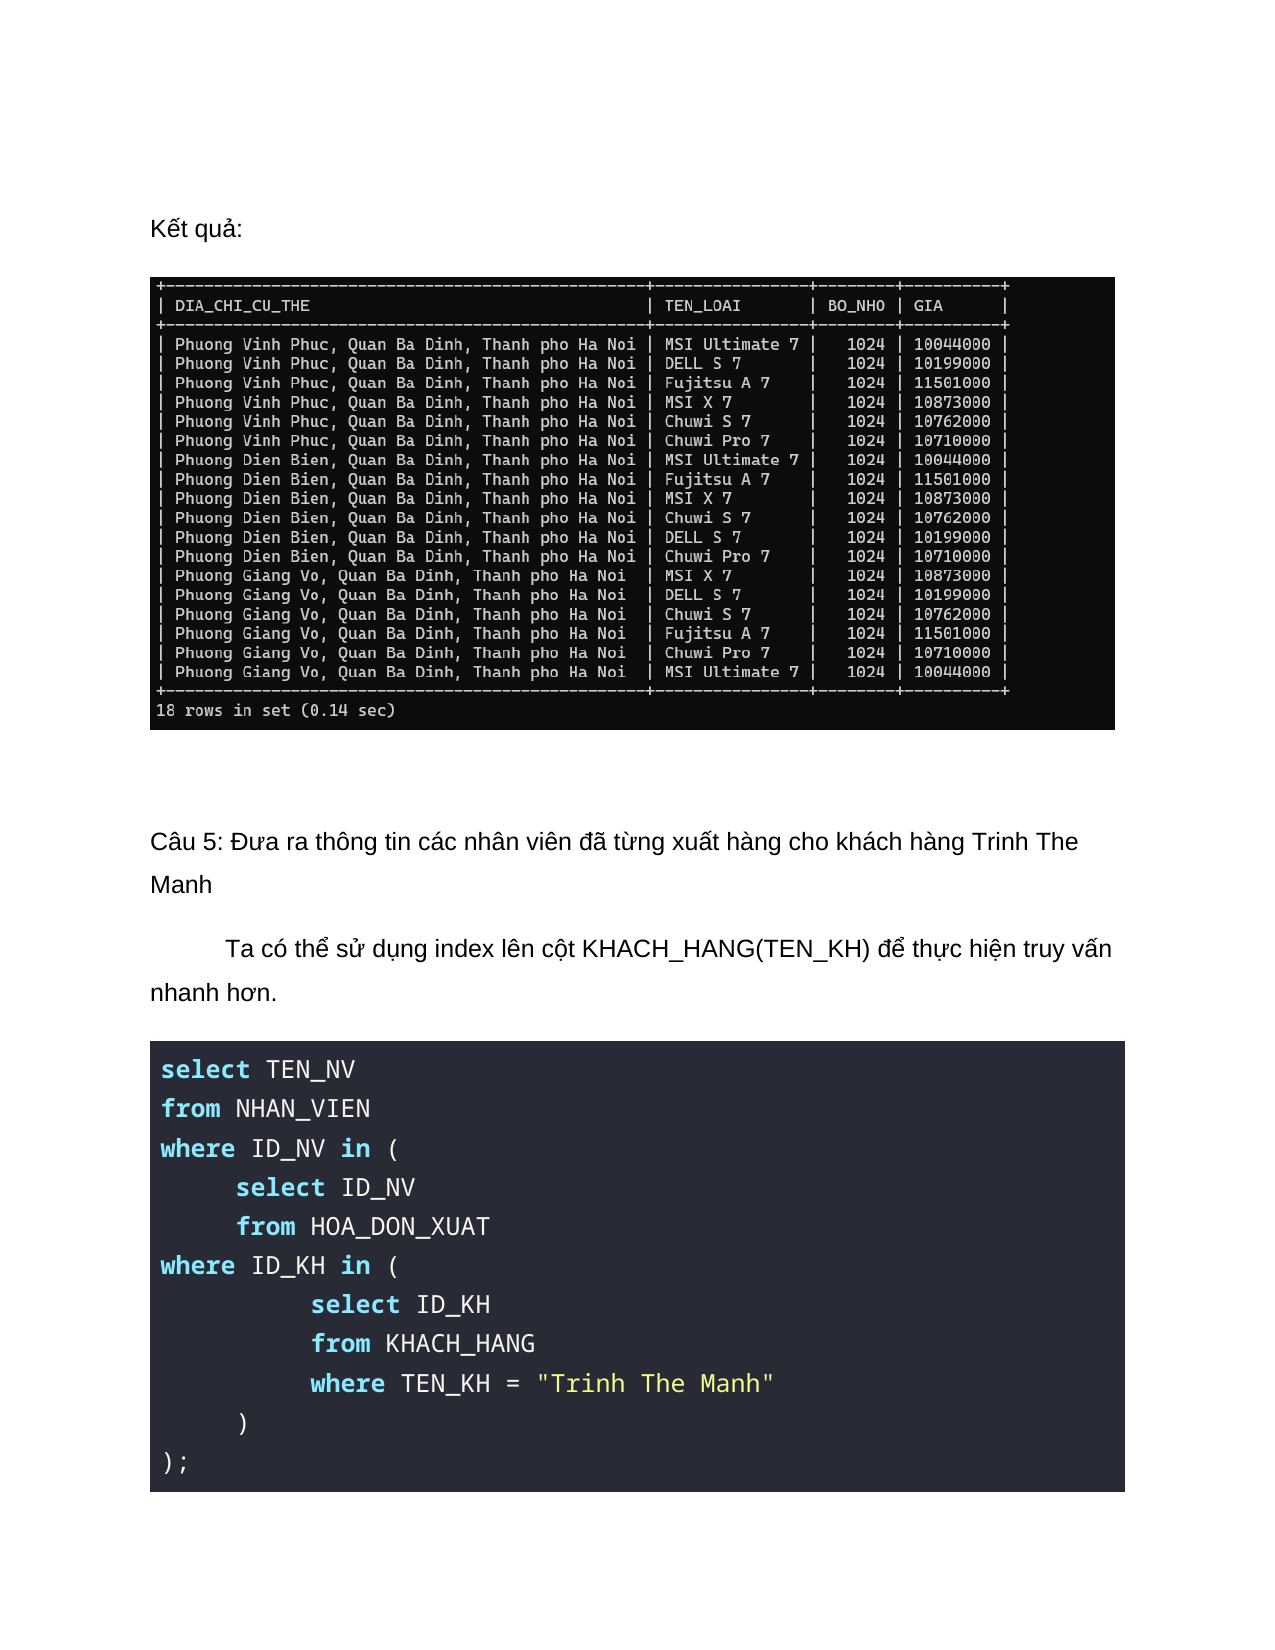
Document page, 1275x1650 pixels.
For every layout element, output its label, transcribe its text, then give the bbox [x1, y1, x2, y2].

picture [150, 277, 1115, 730]
text Kết quả: [150, 214, 1125, 243]
text Câu 5: Đưa ra thông tin các nhân viên đã từng xuất hàng cho khách hàng Trinh The Manh [150, 827, 1125, 899]
table_header select TEN_NV from NHAN_VIEN where ID_NV in ( select ID_NV from HOA_DON_XUAT where ID_KH in ( select ID_KH from KHACH_HANG where TEN_KH = "Trinh The Manh" ) ); [150, 1041, 1125, 1492]
text Ta có thể sử dụng index lên cột KHACH_HANG(TEN_KH) để thực hiện truy vấn nhanh hơn. [150, 934, 1125, 1006]
